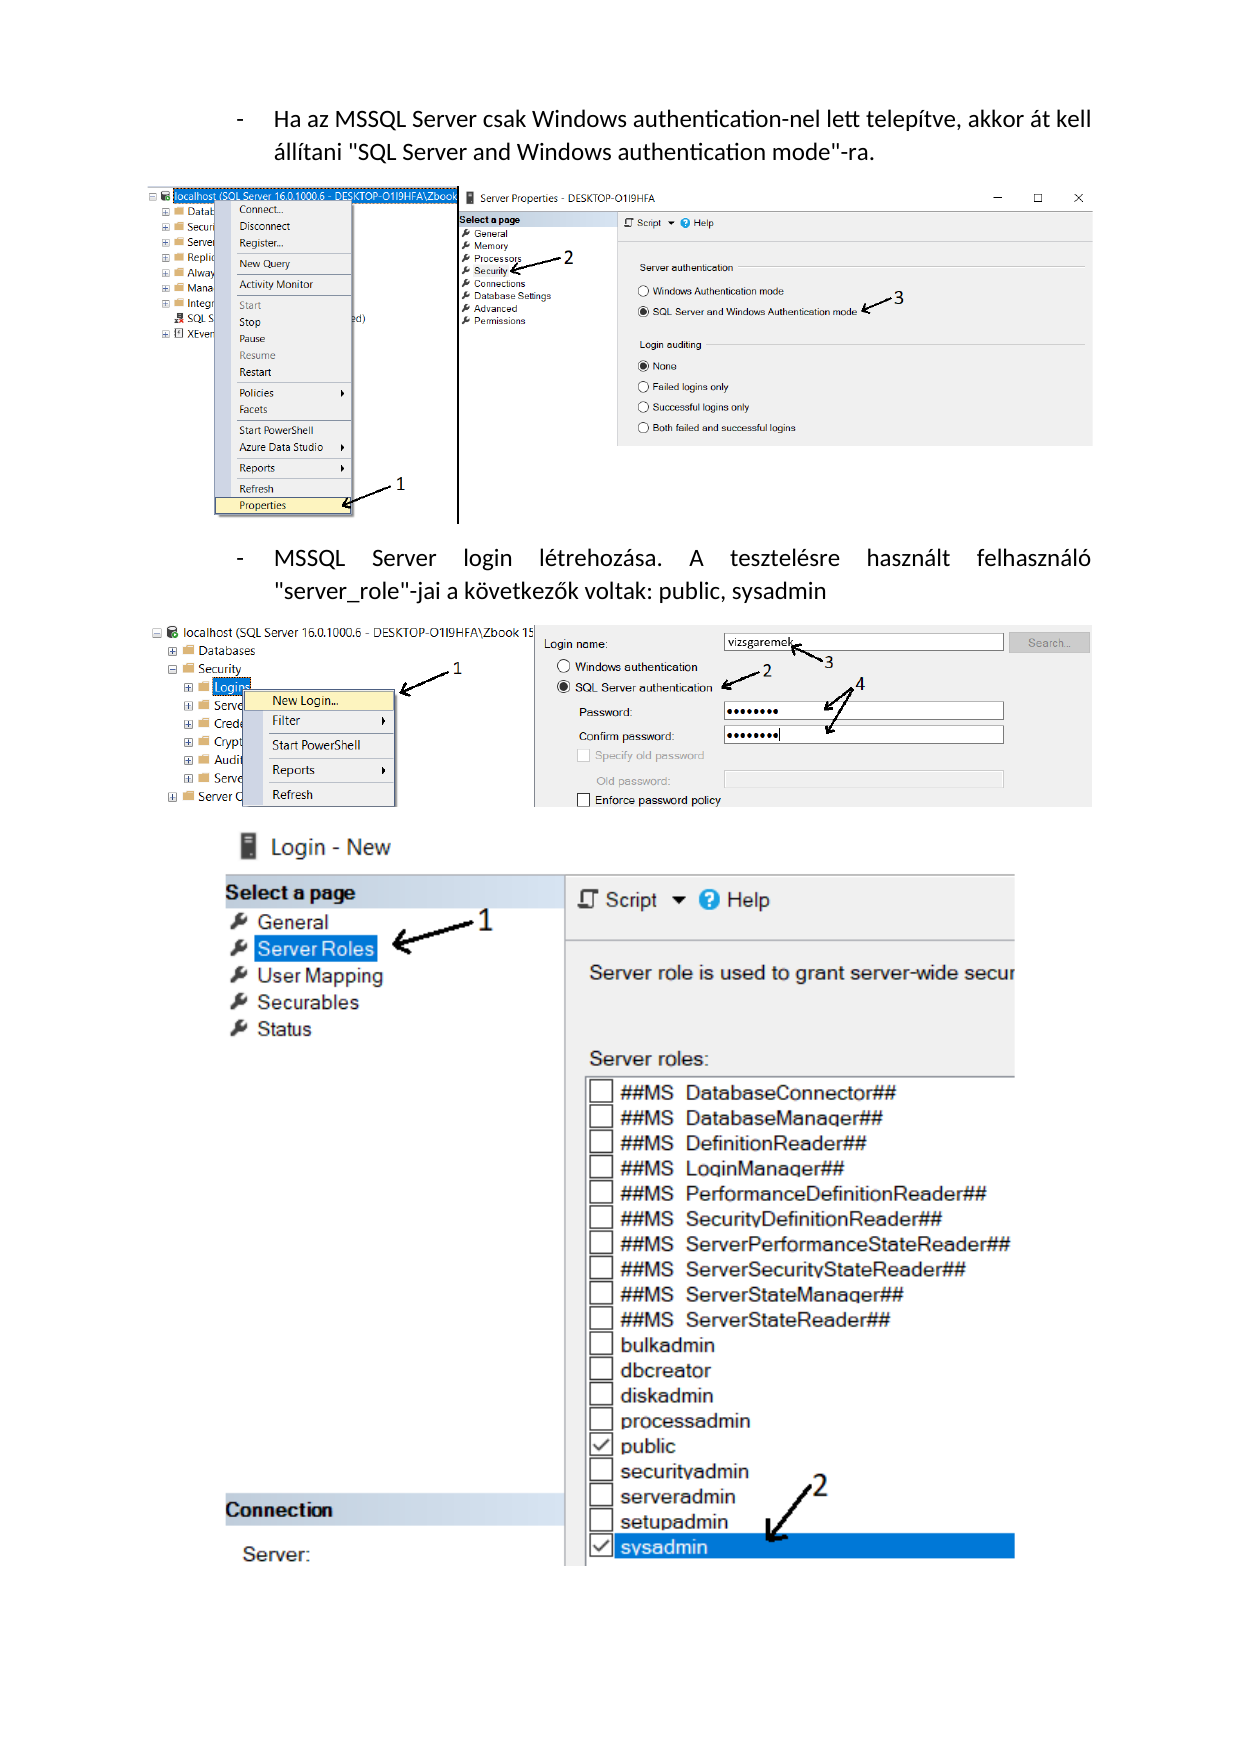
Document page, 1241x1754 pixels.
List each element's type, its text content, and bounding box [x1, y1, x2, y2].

picture [225, 825, 1015, 1566]
list MSSQL Server login létrehozása. A tesztelésre használt felhasználó "server_role"-jai a következők voltak: public, sysadmin [236, 542, 1093, 606]
picture [148, 625, 1092, 807]
picture [147, 186, 1093, 524]
list Ha az MSSQL Server csak Windows authentication-nel lett telepítve, akkor át kell állítani "SQL Server and Windows authentication mode"-ra. [236, 103, 1093, 167]
